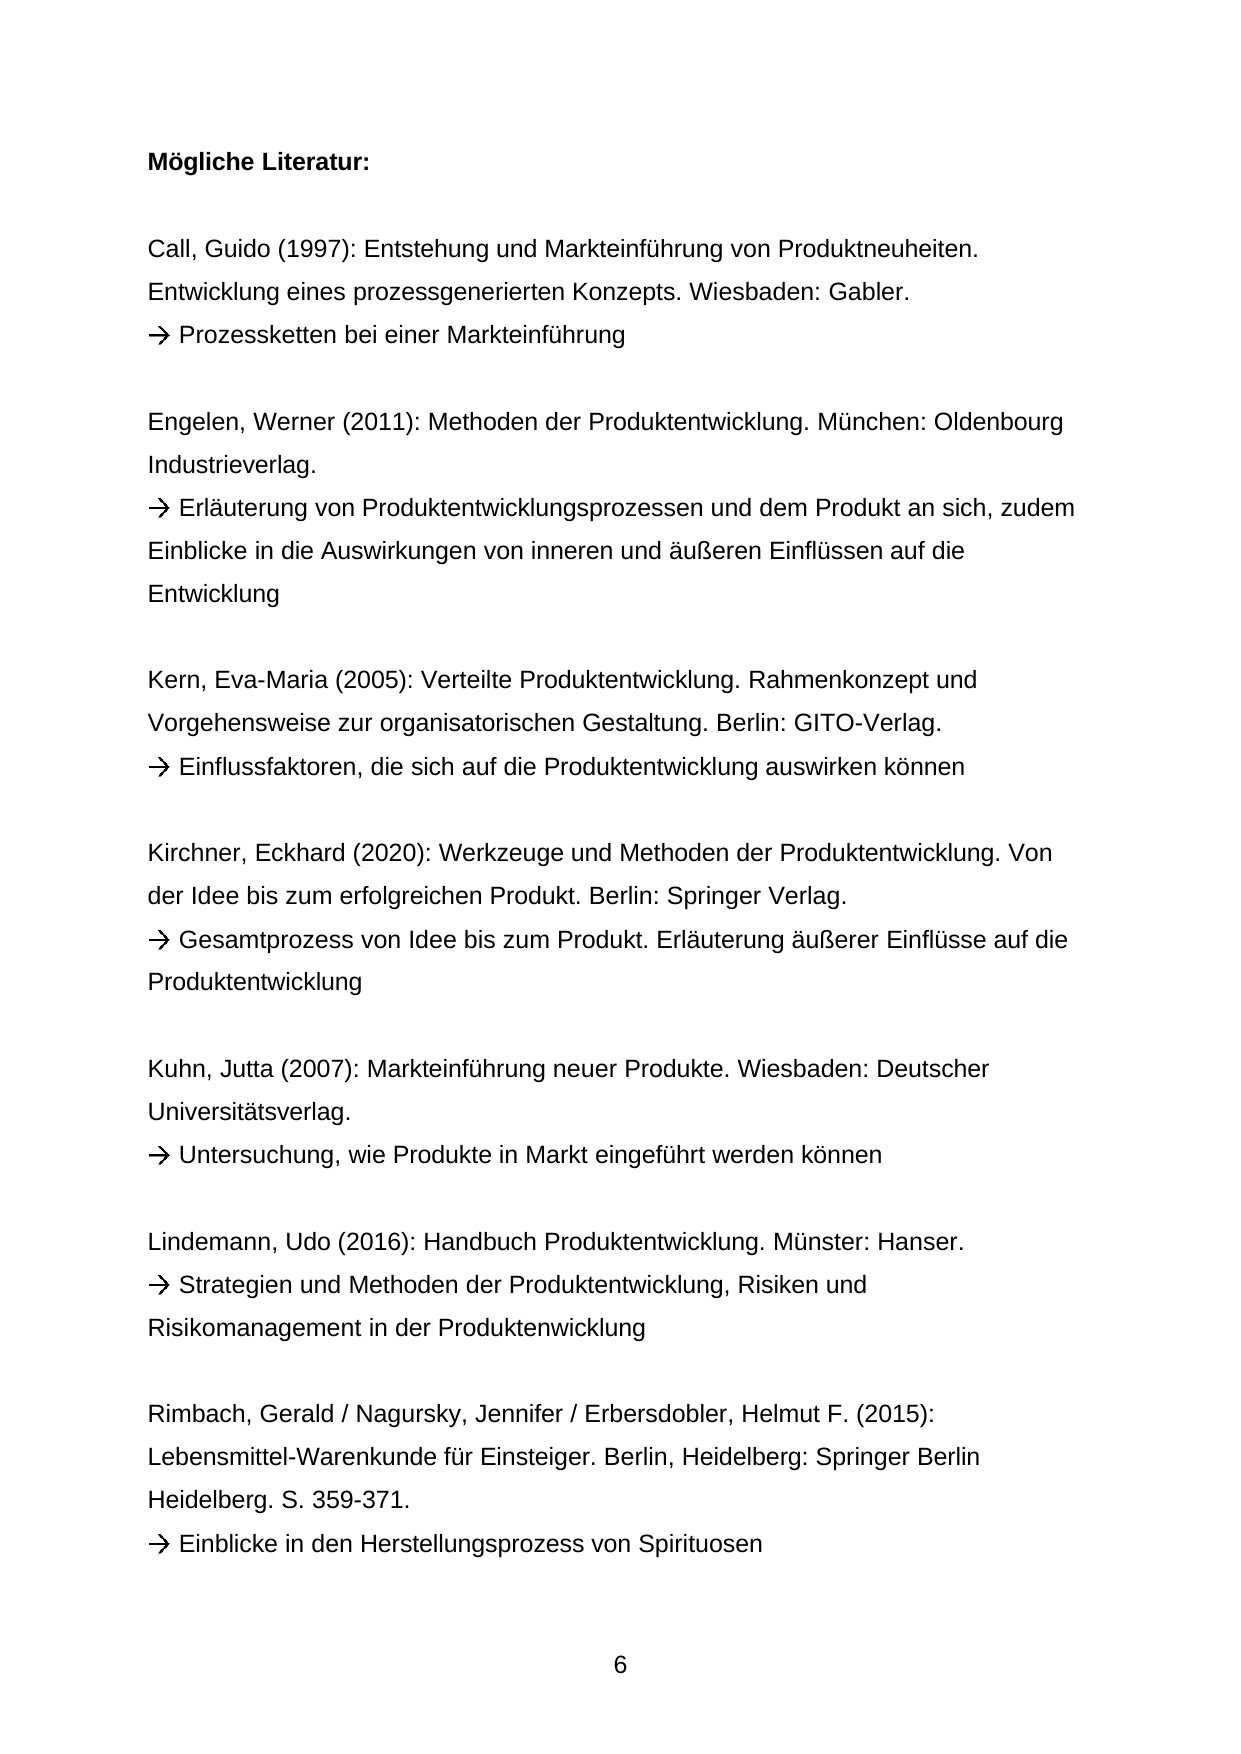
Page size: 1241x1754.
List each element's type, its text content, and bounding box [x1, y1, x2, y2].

picture [147, 1529, 179, 1558]
text Strategien und Methoden der Produktentwicklung, Risiken und Risikomanagement in der Produktenwicklung [147, 1270, 1078, 1342]
text Kern, Eva-Maria (2005): Verteilte Produktentwicklung. Rahmenkonzept und Vorgehensweise zur organisatorischen Gestaltung. Berlin: GITO-Verlag. [147, 665, 1078, 737]
picture [147, 321, 179, 349]
text Untersuchung, wie Produkte in Markt eingeführt werden können [147, 1140, 1092, 1169]
text Einblicke in den Herstellungsprozess von Spirituosen [179, 1529, 1092, 1558]
text Engelen, Werner (2011): Methoden der Produktentwicklung. München: Oldenbourg Industrieverlag. [147, 406, 1078, 478]
text Gesamtprozess von Idee bis zum Produkt. Erläuterung äußerer Einflüsse auf die Produktentwicklung [147, 925, 1078, 996]
text Erläuterung von Produktentwicklungsprozessen und dem Produkt an sich, zudem Einblicke in die Auswirkungen von inneren und äußeren Einflüssen auf die Entwicklung [147, 493, 1078, 607]
text Kirchner, Eckhard (2020): Werkzeuge und Methoden der Produktentwicklung. Von der Idee bis zum erfolgreichen Produkt. Berlin: Springer Verlag. [147, 838, 1078, 910]
text Call, Guido (1997): Entstehung und Markteinführung von Produktneuheiten. Entwicklung eines prozessgenerierten Konzepts. Wiesbaden: Gabler. [147, 234, 1078, 306]
text Lindemann, Udo (2016): Handbuch Produktentwicklung. Münster: Hanser. [147, 1226, 1092, 1255]
text Rimbach, Gerald / Nagursky, Jennifer / Erbersdobler, Helmut F. (2015): Lebensmittel-Warenkunde für Einsteiger. Berlin, Heidelberg: Springer Berlin Heidelberg. S. 359-371. [147, 1399, 986, 1514]
subtitle Mögliche Literatur: [147, 147, 1092, 176]
text Einflussfaktoren, die sich auf die Produktentwicklung auswirken können [147, 752, 1092, 781]
text Kuhn, Jutta (2007): Markteinführung neuer Produkte. Wiesbaden: Deutscher Universitätsverlag. [147, 1054, 1078, 1126]
text Prozessketten bei einer Markteinführung [179, 320, 1092, 349]
